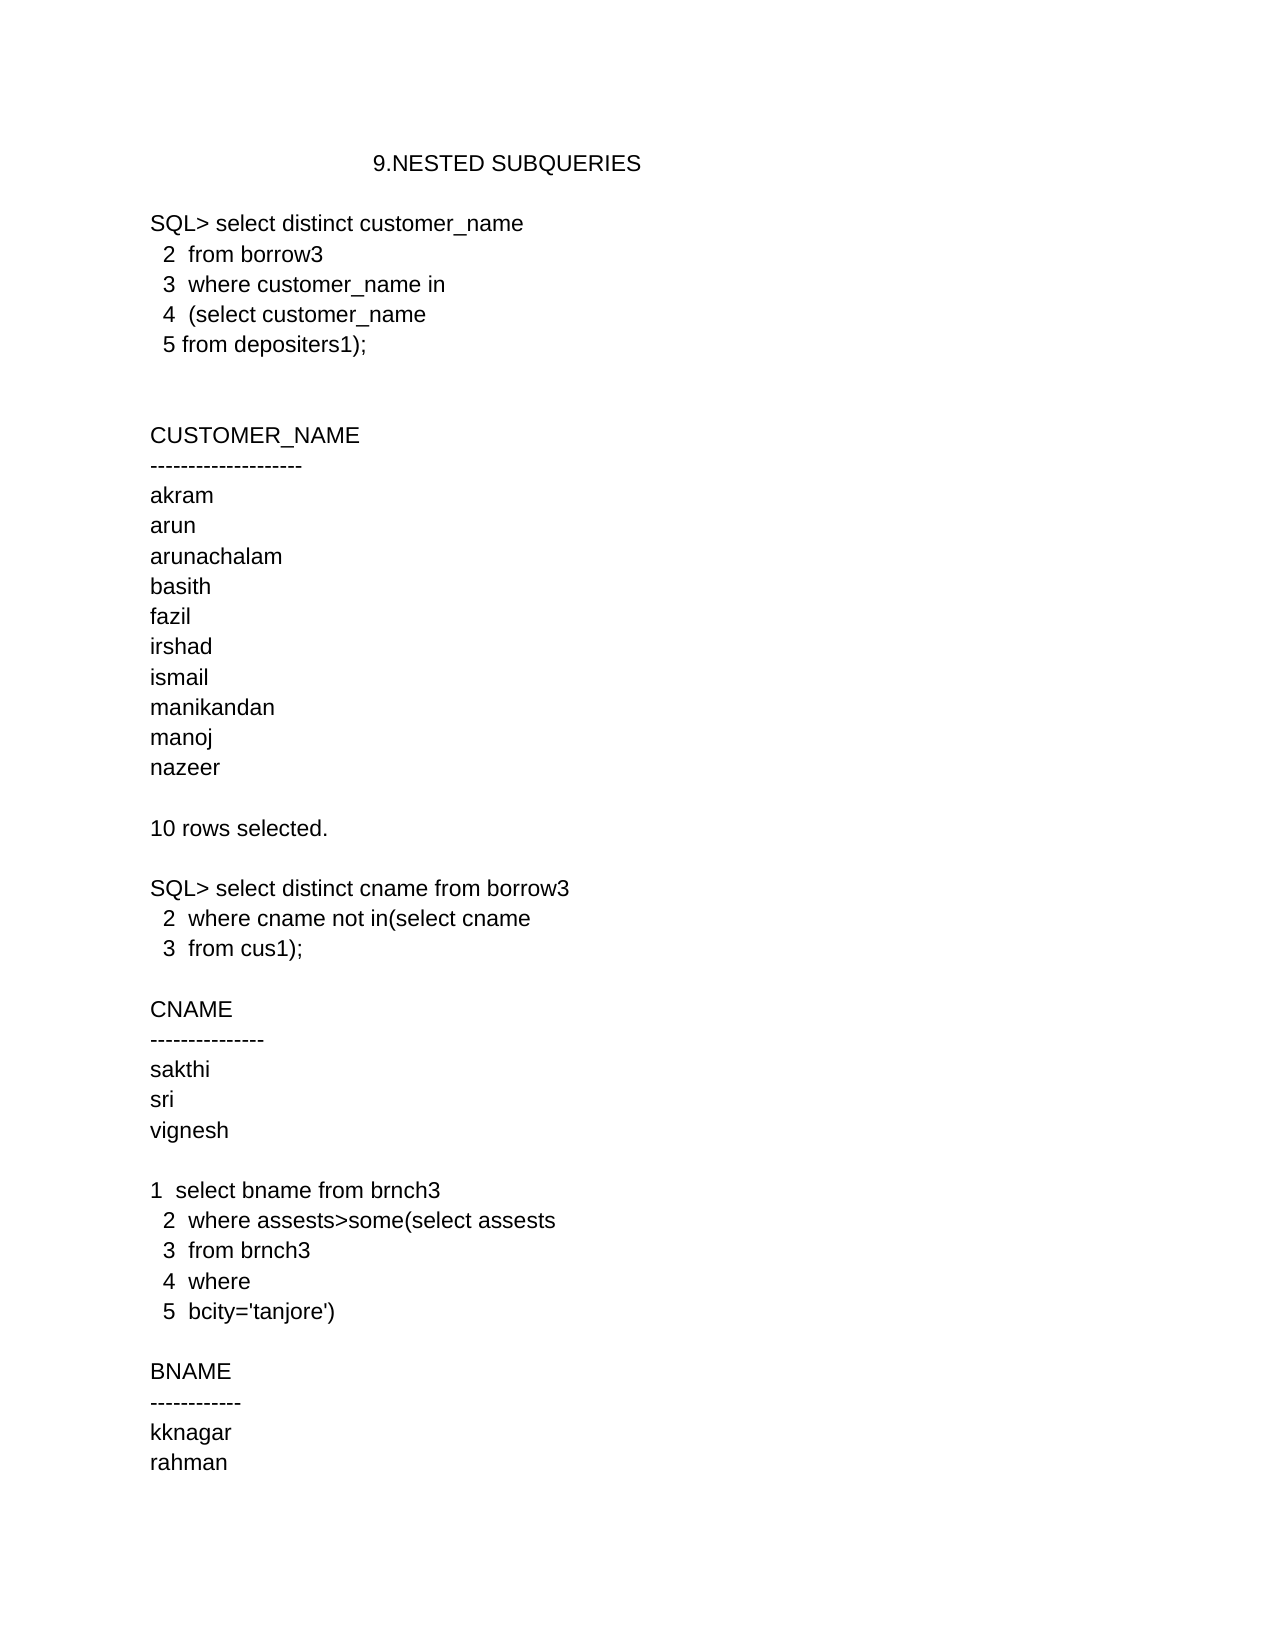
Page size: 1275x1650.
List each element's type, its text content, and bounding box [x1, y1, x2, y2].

text rahman [150, 1449, 1125, 1475]
text fazil [150, 603, 1125, 629]
text 10 rows selected. [150, 814, 1125, 841]
text basith [150, 573, 1125, 599]
text 5 bcity='tanjore') [150, 1298, 1125, 1324]
text manoj [150, 724, 1125, 750]
text SQL> select distinct cname from borrow3 [150, 875, 1125, 901]
text nazeer [150, 754, 1125, 781]
text 3 from cus1); [150, 935, 1125, 962]
text akram [150, 482, 1125, 509]
text ------------ [150, 1388, 1125, 1415]
text --------------- [150, 1026, 1125, 1052]
text BNAME [150, 1358, 1125, 1385]
text 4 where [150, 1268, 1125, 1294]
text 2 from borrow3 [150, 241, 1125, 267]
text 2 where assests>some(select assests [150, 1207, 1125, 1234]
text 2 where cname not in(select cname [150, 905, 1125, 932]
text CNAME [150, 996, 1125, 1022]
text 5 from depositers1); [150, 331, 1125, 358]
text kknagar [150, 1419, 1125, 1445]
text 3 from brnch3 [150, 1237, 1125, 1264]
text CUSTOMER_NAME [150, 422, 1125, 448]
text 9.NESTED SUBQUERIES [150, 150, 1125, 176]
text ismail [150, 663, 1125, 690]
text irshad [150, 633, 1125, 660]
text SQL> select distinct customer_name [150, 210, 1125, 237]
text sakthi [150, 1056, 1125, 1083]
text vignesh [150, 1117, 1125, 1143]
text -------------------- [150, 452, 1125, 478]
text 3 where customer_name in [150, 271, 1125, 297]
text arunachalam [150, 543, 1125, 569]
text 1 select bname from brnch3 [150, 1177, 1125, 1203]
text sri [150, 1086, 1125, 1113]
text manikandan [150, 694, 1125, 720]
text 4 (select customer_name [150, 301, 1125, 327]
text arun [150, 512, 1125, 539]
